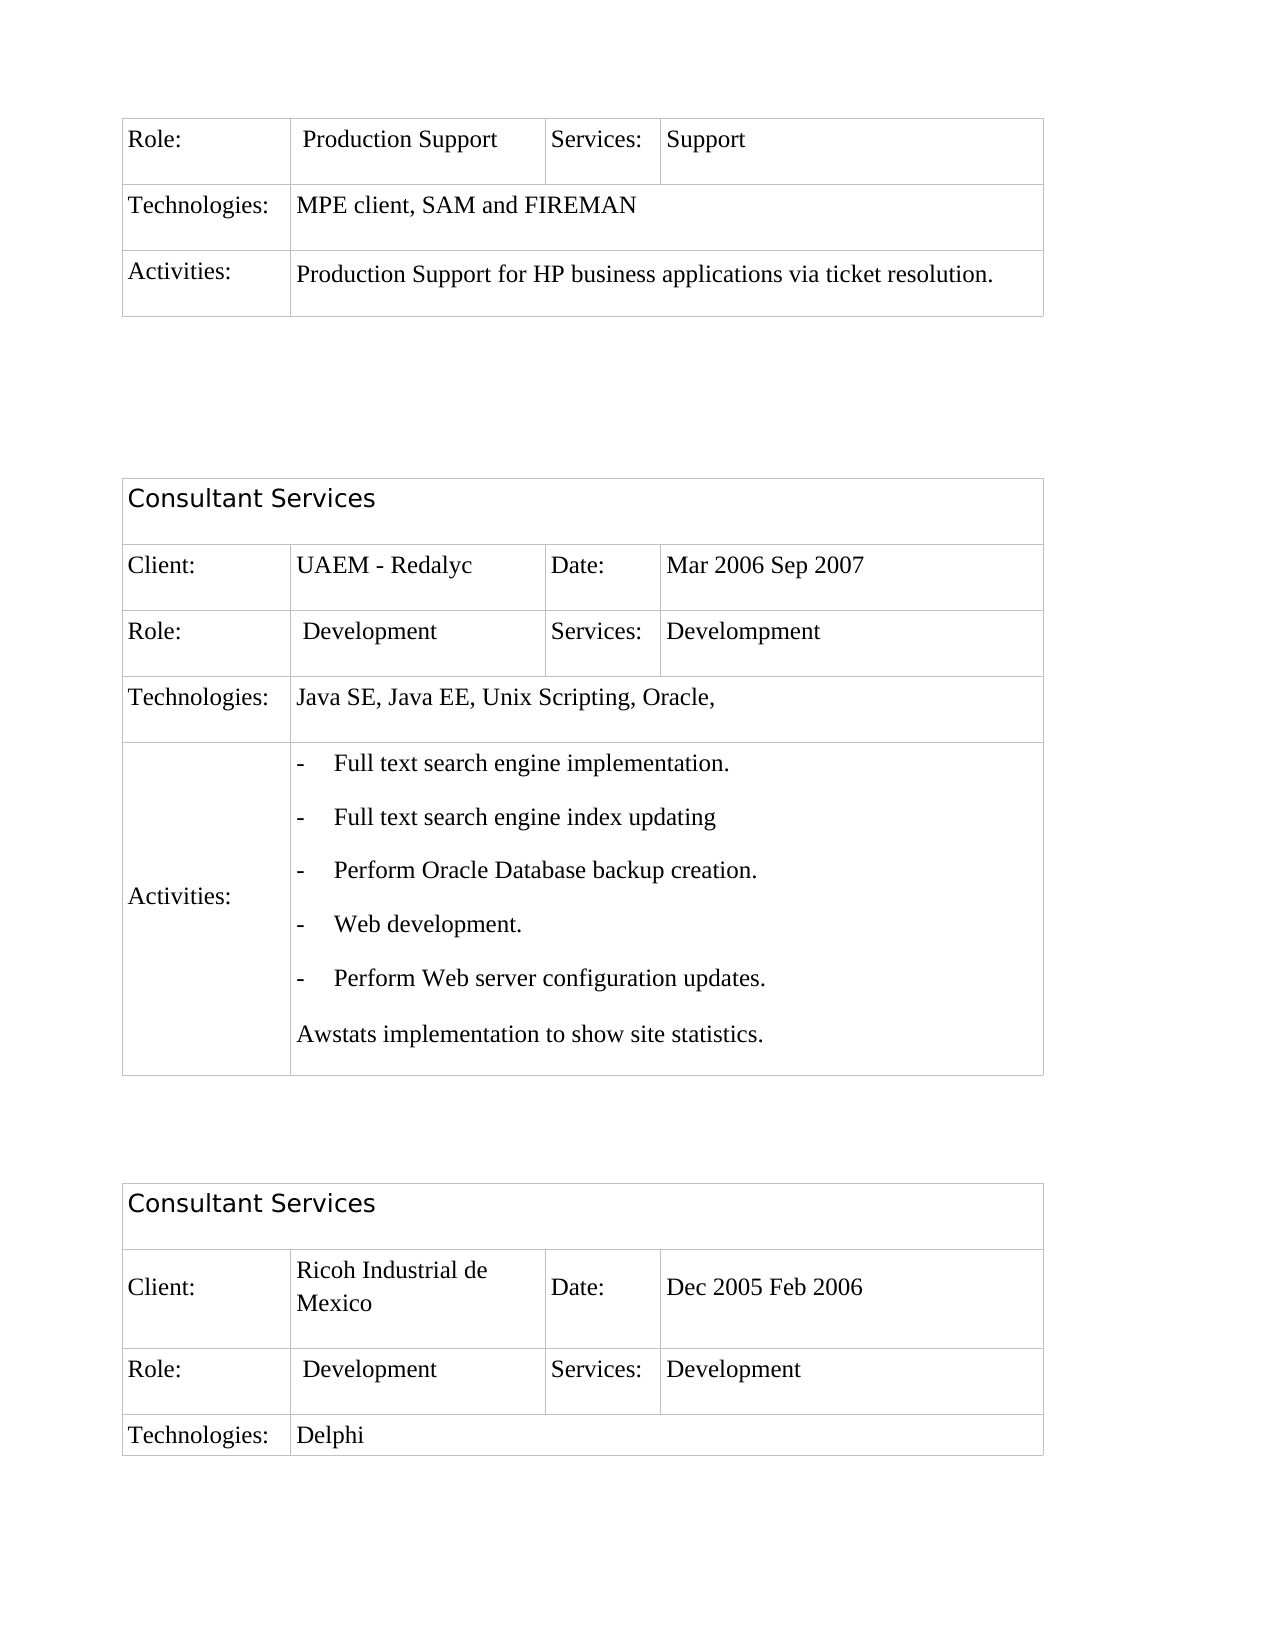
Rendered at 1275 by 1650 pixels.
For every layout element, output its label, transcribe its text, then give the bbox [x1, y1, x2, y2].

table_cell Development [661, 1349, 1043, 1414]
table_cell Role: [123, 1349, 290, 1414]
table_cell Technologies: [123, 677, 290, 741]
table_cell Ricoh Industrial de Mexico [291, 1250, 545, 1348]
table_cell Development [291, 611, 545, 676]
table_cell Role: [123, 611, 290, 676]
table_cell UAEM - Redalyc [291, 545, 545, 610]
table_cell Delphi [291, 1415, 1043, 1455]
table_cell Services: [546, 611, 660, 676]
table_cell Technologies: [123, 185, 290, 250]
table_cell Date: [546, 545, 660, 610]
table_cell Client: [123, 1250, 290, 1348]
table_cell Client: [123, 545, 290, 610]
table_cell Role: [123, 119, 290, 184]
table_cell Production Support for HP business applications via ticket resolution. [291, 251, 1043, 316]
table_cell Development [291, 1349, 545, 1414]
table_cell Develompment [661, 611, 1043, 676]
table_cell Technologies: [123, 1415, 290, 1455]
table_cell Mar 2006 Sep 2007 [661, 545, 1043, 610]
table_cell Services: [546, 119, 660, 184]
table_cell Activities: [123, 251, 290, 316]
table_cell Activities: [123, 743, 290, 1075]
table_cell Dec 2005 Feb 2006 [661, 1250, 1043, 1348]
table_cell Full text search engine implementation. Full text search engine index updating Perform Oracle Database backup creation. Web development. Perform Web server configuration updates. Awstats implementation to show site statistics. [291, 743, 1043, 1075]
table_cell Services: [546, 1349, 660, 1414]
table_cell Date: [546, 1250, 660, 1348]
table_cell Support [661, 119, 1043, 184]
table_cell Production Support [291, 119, 545, 184]
table_header Consultant Services [123, 479, 1043, 544]
table_cell Java SE, Java EE, Unix Scripting, Oracle, [291, 677, 1043, 741]
table_cell MPE client, SAM and FIREMAN [291, 185, 1043, 250]
table_header Consultant Services [123, 1184, 1043, 1249]
